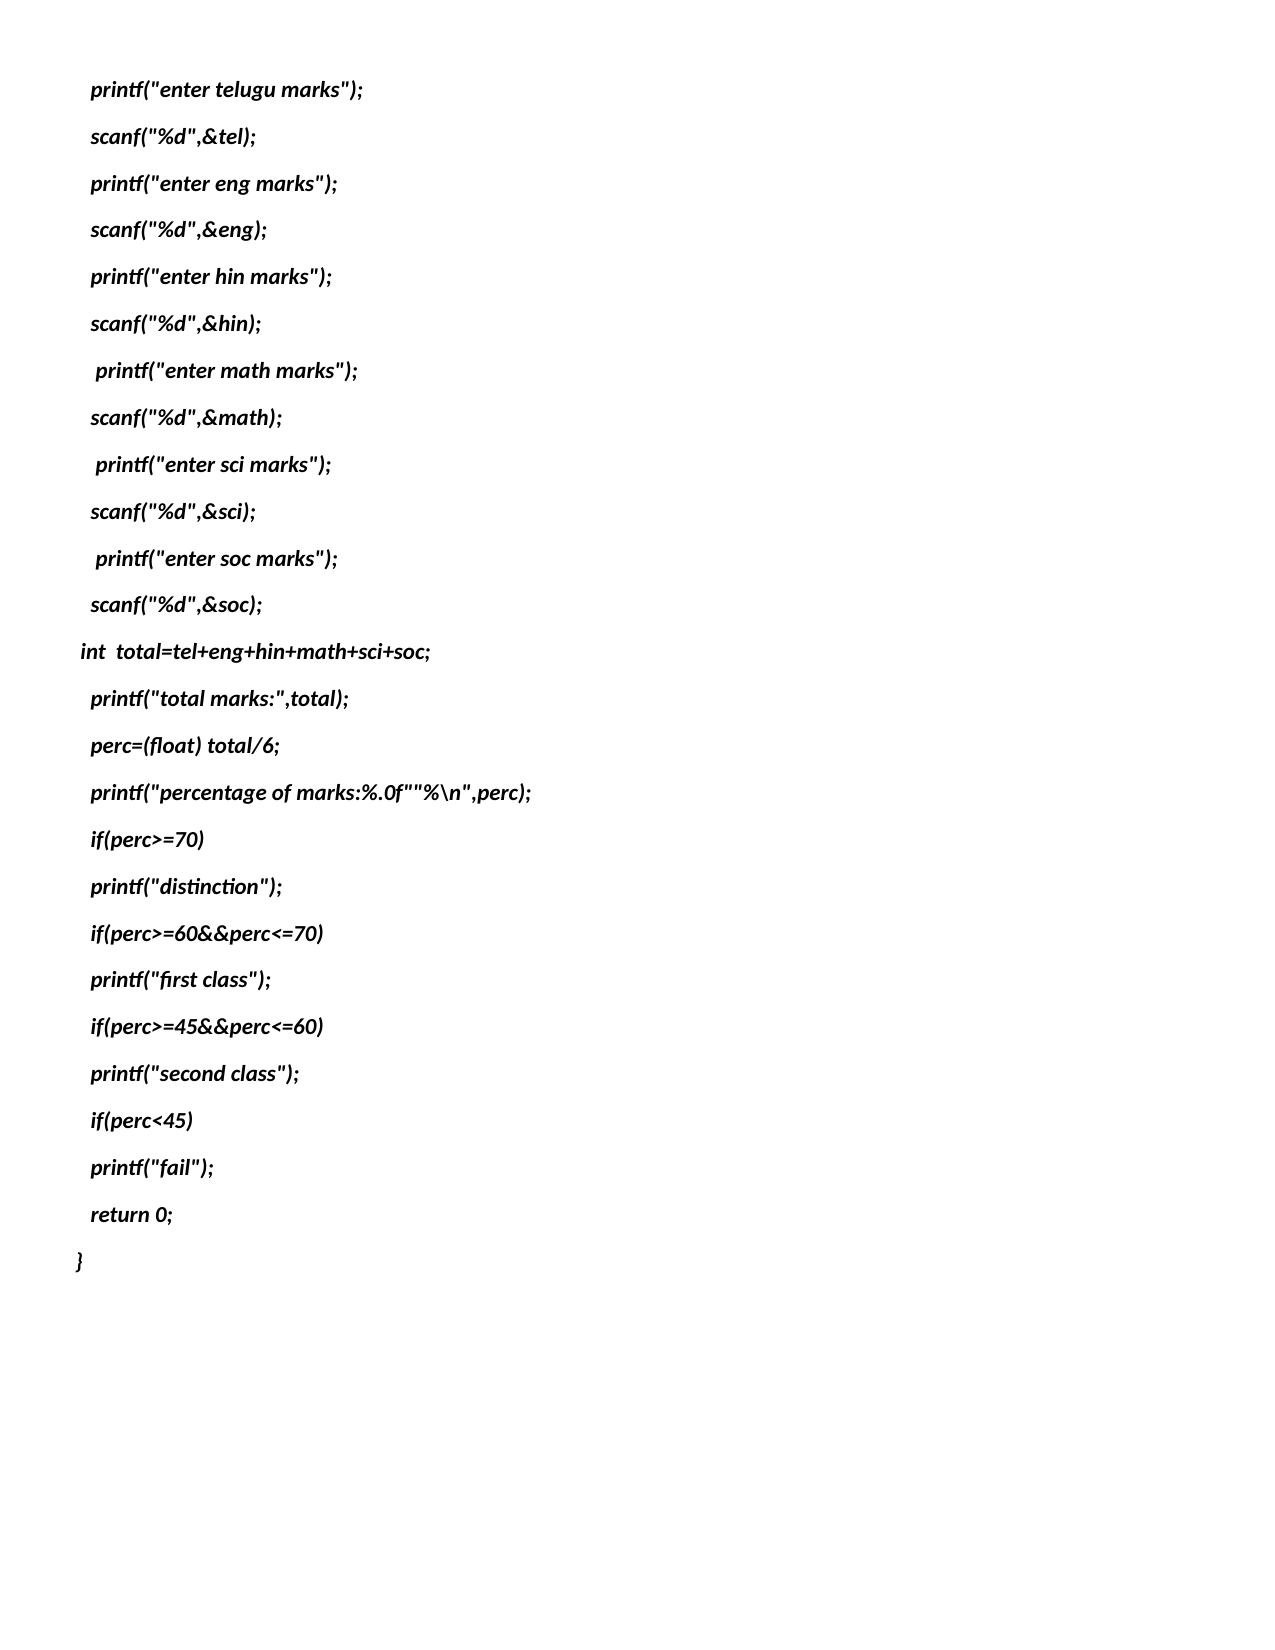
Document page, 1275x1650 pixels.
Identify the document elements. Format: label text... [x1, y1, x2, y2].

text return 0; [75, 1200, 1200, 1228]
text if(perc>=45&&perc<=60) [75, 1012, 1200, 1041]
text printf("second class"); [75, 1059, 1200, 1087]
text perc=(float) total/6; [75, 731, 1200, 759]
text if(perc>=60&&perc<=70) [75, 919, 1200, 947]
text printf("enter eng marks"); [75, 169, 1200, 197]
text int total=tel+eng+hin+math+sci+soc; [75, 637, 1200, 666]
text scanf("%d",&hin); [75, 309, 1200, 337]
text printf("total marks:",total); [75, 684, 1200, 712]
text scanf("%d",&sci); [75, 497, 1200, 525]
text printf("enter telugu marks"); [75, 75, 1200, 103]
text printf("enter soc marks"); [75, 544, 1200, 572]
text if(perc>=70) [75, 825, 1200, 853]
text printf("percentage of marks:%.0f""%\n",perc); [75, 778, 1200, 806]
text scanf("%d",&tel); [75, 122, 1200, 150]
text printf("distinction"); [75, 872, 1200, 900]
text scanf("%d",&soc); [75, 591, 1200, 619]
text printf("fail"); [75, 1153, 1200, 1181]
text printf("enter math marks"); [75, 356, 1200, 384]
text scanf("%d",&eng); [75, 216, 1200, 244]
text if(perc<45) [75, 1106, 1200, 1134]
text printf("first class"); [75, 966, 1200, 994]
text printf("enter sci marks"); [75, 450, 1200, 478]
text printf("enter hin marks"); [75, 262, 1200, 291]
text } [75, 1247, 1200, 1275]
text scanf("%d",&math); [75, 403, 1200, 431]
